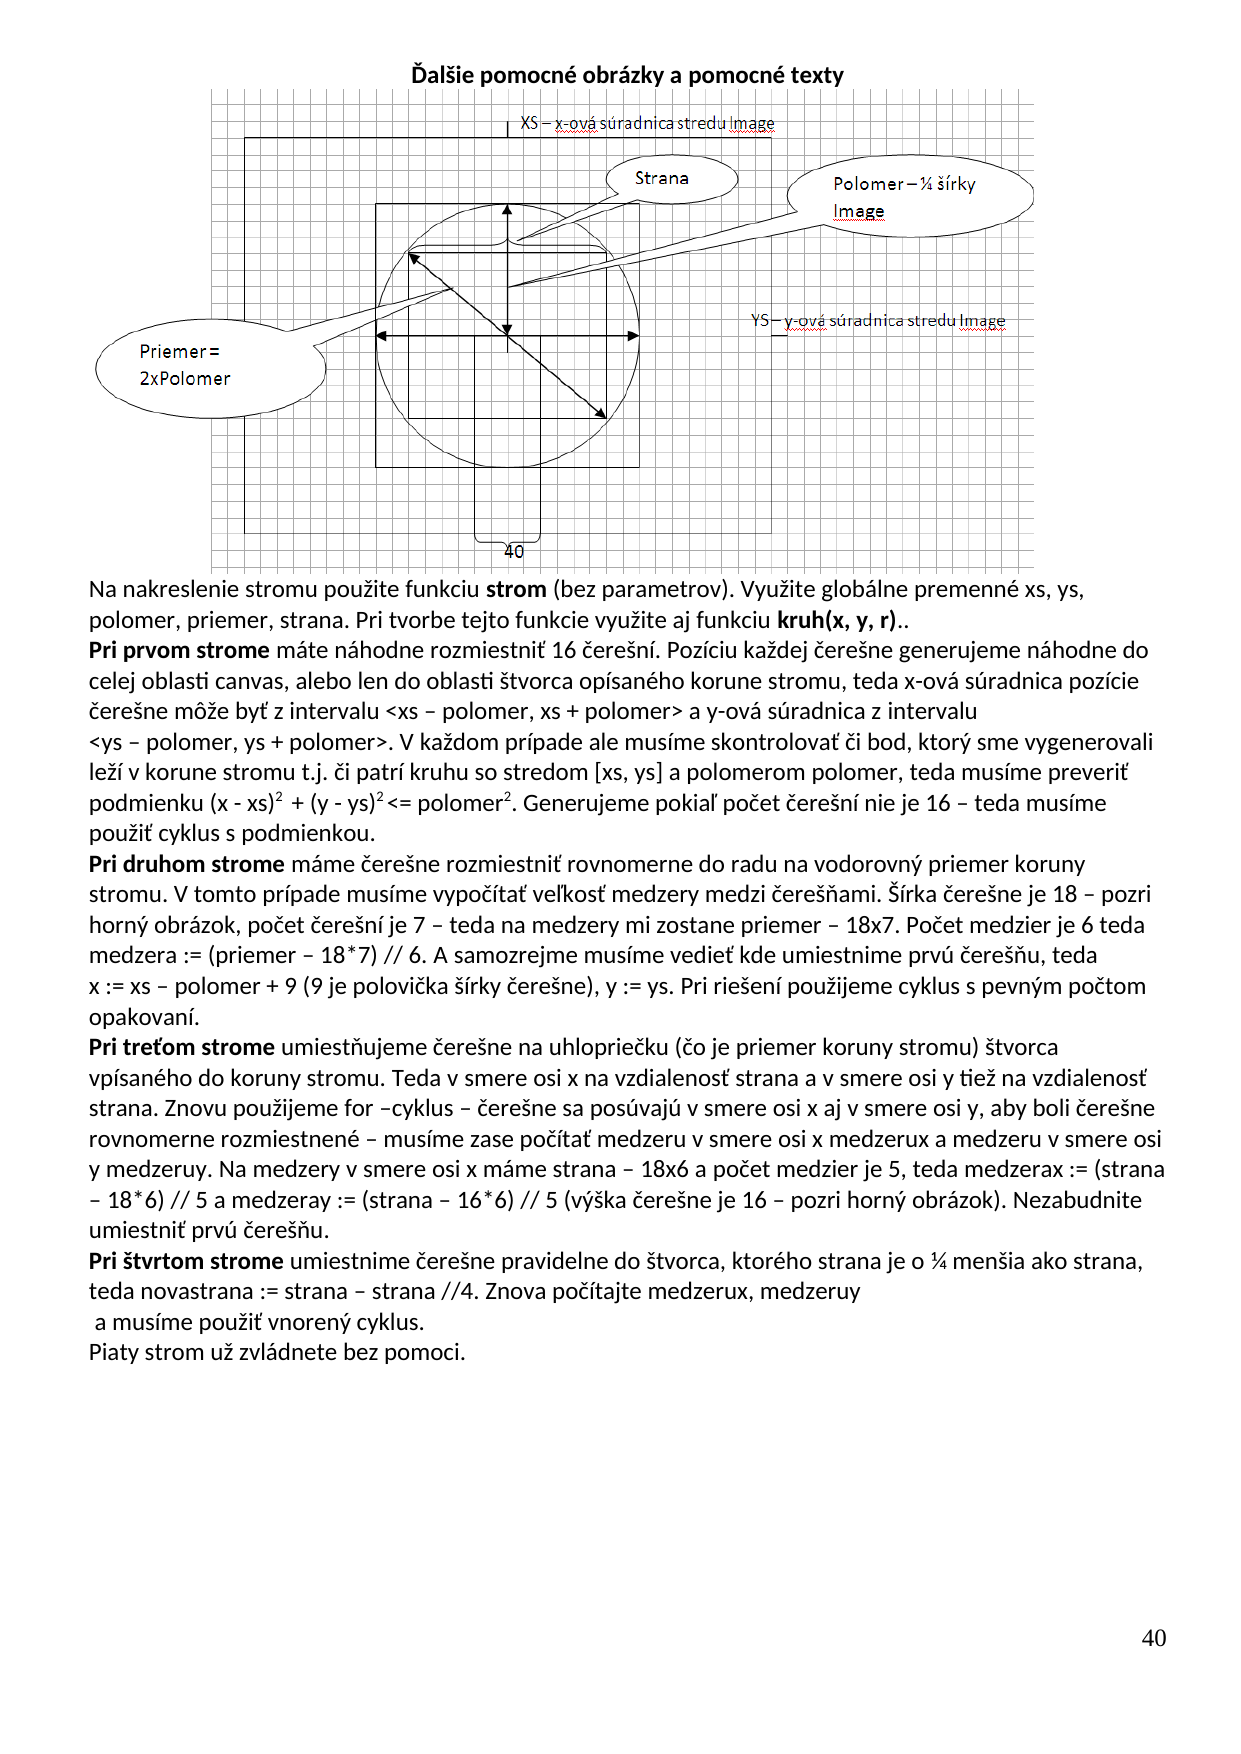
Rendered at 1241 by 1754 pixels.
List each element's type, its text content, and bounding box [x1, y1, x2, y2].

text Pri prvom strome máte náhodne rozmiestniť 16 čerešní. Pozíciu každej čerešne generujeme náhodne do celej oblasti canvas, alebo len do oblasti štvorca opísaného korune stromu, teda x-ová súradnica pozície čerešne môže byť z intervalu <xs – polomer, xs + polomer> a y-ová súradnica z intervalu <ys – polomer, ys + polomer>. V každom prípade ale musíme skontrolovať či bod, ktorý sme vygenerovali leží v korune stromu t.j. či patrí kruhu so stredom [xs, ys] a polomerom polomer, teda musíme preveriť podmienku (x - xs)2 + (y - ys)2 <= polomer2. Generujeme pokiaľ počet čerešní nie je 16 – teda musíme použiť cyklus s podmienkou. [89, 634, 1167, 848]
text Na nakreslenie stromu použite funkciu strom (bez parametrov). Využite globálne premenné xs, ys, polomer, priemer, strana. Pri tvorbe tejto funkcie využite aj funkciu kruh(x, y, r).. [89, 573, 1167, 634]
picture [88, 89, 1034, 574]
text Pri treťom strome umiestňujeme čerešne na uhlopriečku (čo je priemer koruny stromu) štvorca vpísaného do koruny stromu. Teda v smere osi x na vzdialenosť strana a v smere osi y tiež na vzdialenosť strana. Znovu použijeme for –cyklus – čerešne sa posúvajú v smere osi x aj v smere osi y, aby boli čerešne rovnomerne rozmiestnené – musíme zase počítať medzeru v smere osi x medzerux a medzeru v smere osi y medzeruy. Na medzery v smere osi x máme strana – 18x6 a počet medzier je 5, teda medzerax := (strana – 18*6) // 5 a medzeray := (strana – 16*6) // 5 (výška čerešne je 16 – pozri horný obrázok). Nezabudnite umiestniť prvú čerešňu. [89, 1031, 1167, 1245]
text Piaty strom už zvládnete bez pomoci. [89, 1336, 1167, 1367]
text Pri druhom strome máme čerešne rozmiestniť rovnomerne do radu na vodorovný priemer koruny stromu. V tomto prípade musíme vypočítať veľkosť medzery medzi čerešňami. Šírka čerešne je 18 – pozri horný obrázok, počet čerešní je 7 – teda na medzery mi zostane priemer – 18x7. Počet medzier je 6 teda medzera := (priemer – 18*7) // 6. A samozrejme musíme vedieť kde umiestnime prvú čerešňu, teda x := xs – polomer + 9 (9 je polovička šírky čerešne), y := ys. Pri riešení použijeme cyklus s pevným počtom opakovaní. [89, 848, 1167, 1031]
text Ďalšie pomocné obrázky a pomocné texty [89, 59, 1167, 90]
text a musíme použiť vnorený cyklus. [89, 1306, 1167, 1336]
text Pri štvrtom strome umiestnime čerešne pravidelne do štvorca, ktorého strana je o ¼ menšia ako strana, teda novastrana := strana – strana //4. Znova počítajte medzerux, medzeruy [89, 1245, 1167, 1306]
